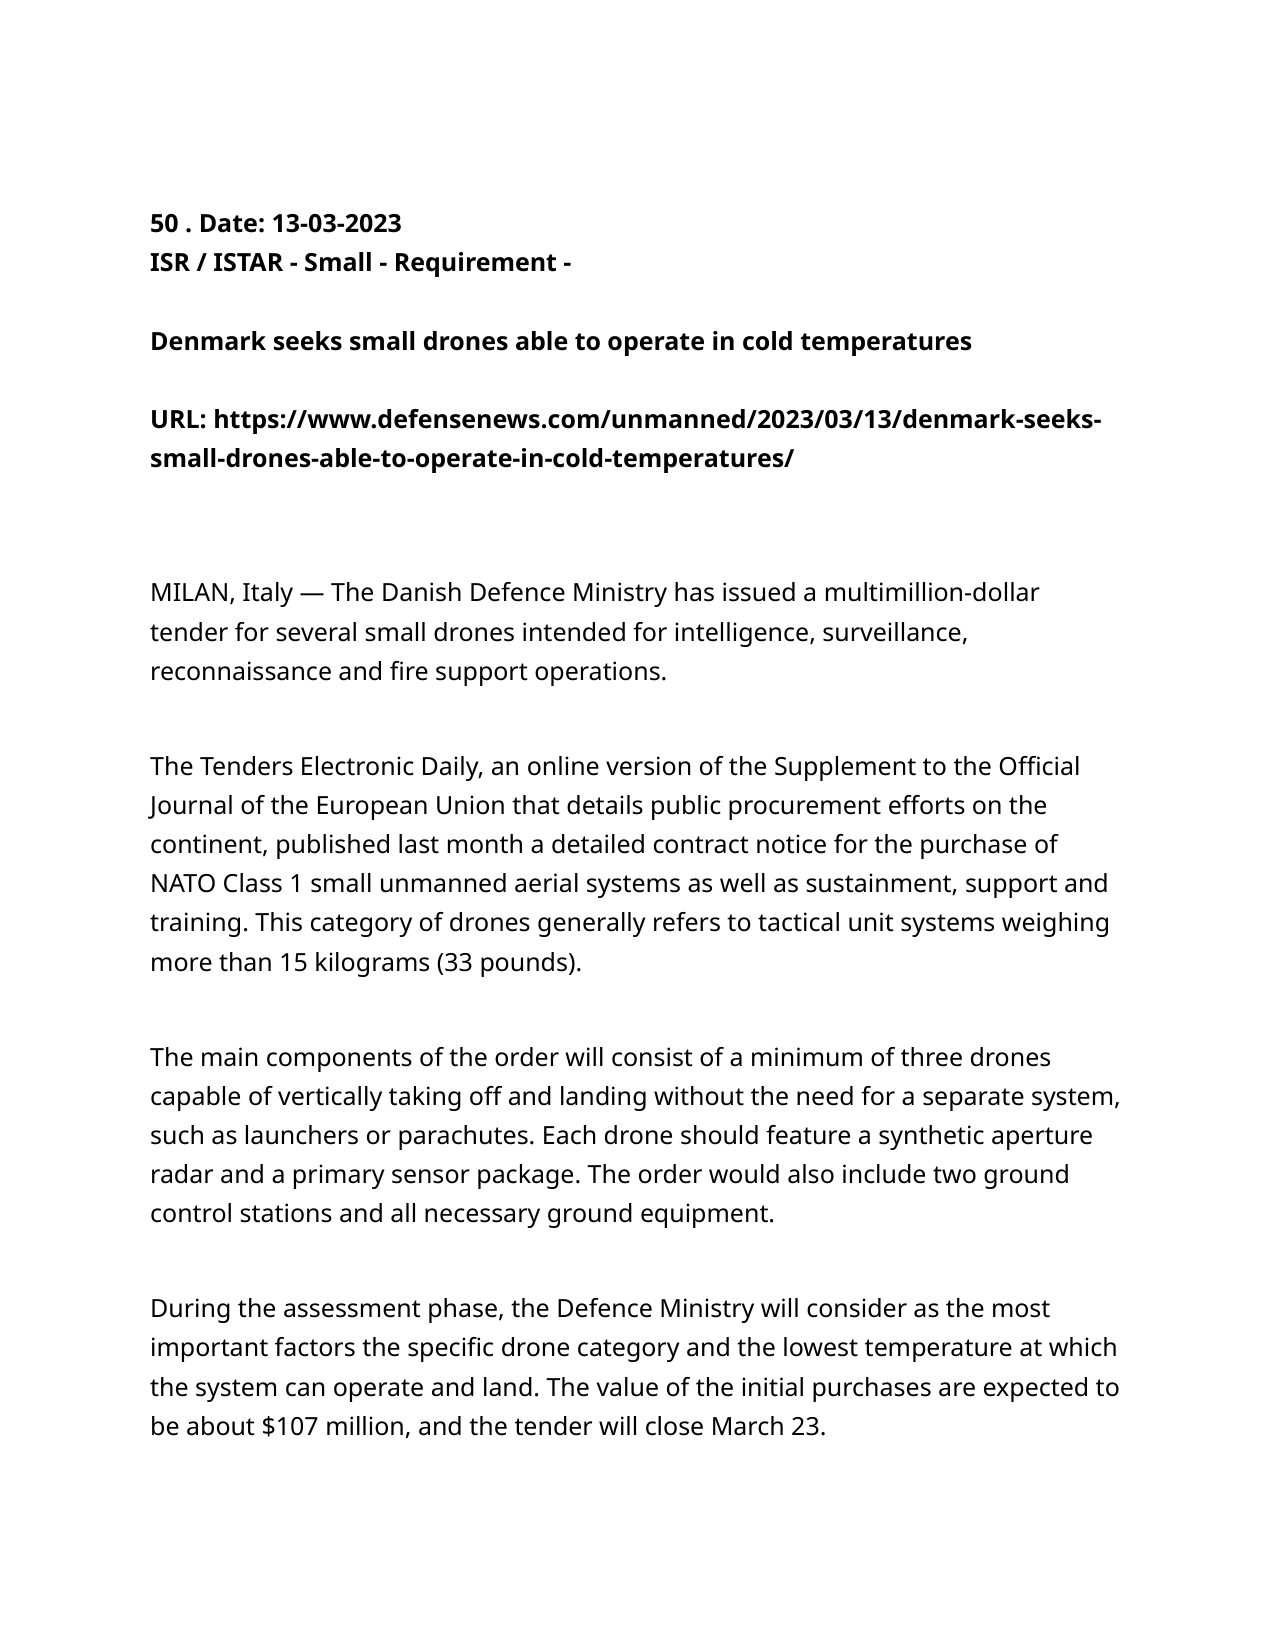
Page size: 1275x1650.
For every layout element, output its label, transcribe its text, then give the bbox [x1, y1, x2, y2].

text 50 . Date: 13-03-2023 ISR / ISTAR - Small - Requirement - Denmark seeks small drones able to operate in cold temperatures URL: https://www.defensenews.com/unmanned/2023/03/13/denmark-seeks-small-drones-able-to-operate-in-cold-temperatures/ [150, 206, 1125, 553]
text MILAN, Italy — The Danish Defence Ministry has issued a multimillion-dollar tender for several small drones intended for intelligence, surveillance, reconnaissance and fire support operations. [150, 575, 1125, 727]
text The Tenders Electronic Daily, an online version of the Supplement to the Official Journal of the European Union that details public procurement efforts on the continent, published last month a detailed contract notice for the purchase of NATO Class 1 small unmanned aerial systems as well as sustainment, support and training. This category of drones generally refers to tactical unit systems weighing more than 15 kilograms (33 pounds). [150, 748, 1125, 1017]
text During the assessment phase, the Defence Ministry will consider as the most important factors the specific drone category and the lowest temperature at which the system can operate and land. The value of the initial purchases are expected to be about $107 million, and the tender will close March 23. [150, 1291, 1125, 1482]
text The main components of the order will consist of a minimum of three drones capable of vertically taking off and landing without the need for a separate system, such as launchers or parachutes. Each drone should feature a synthetic aperture radar and a primary sensor package. The order would also include two ground control stations and all necessary ground equipment. [150, 1039, 1125, 1269]
